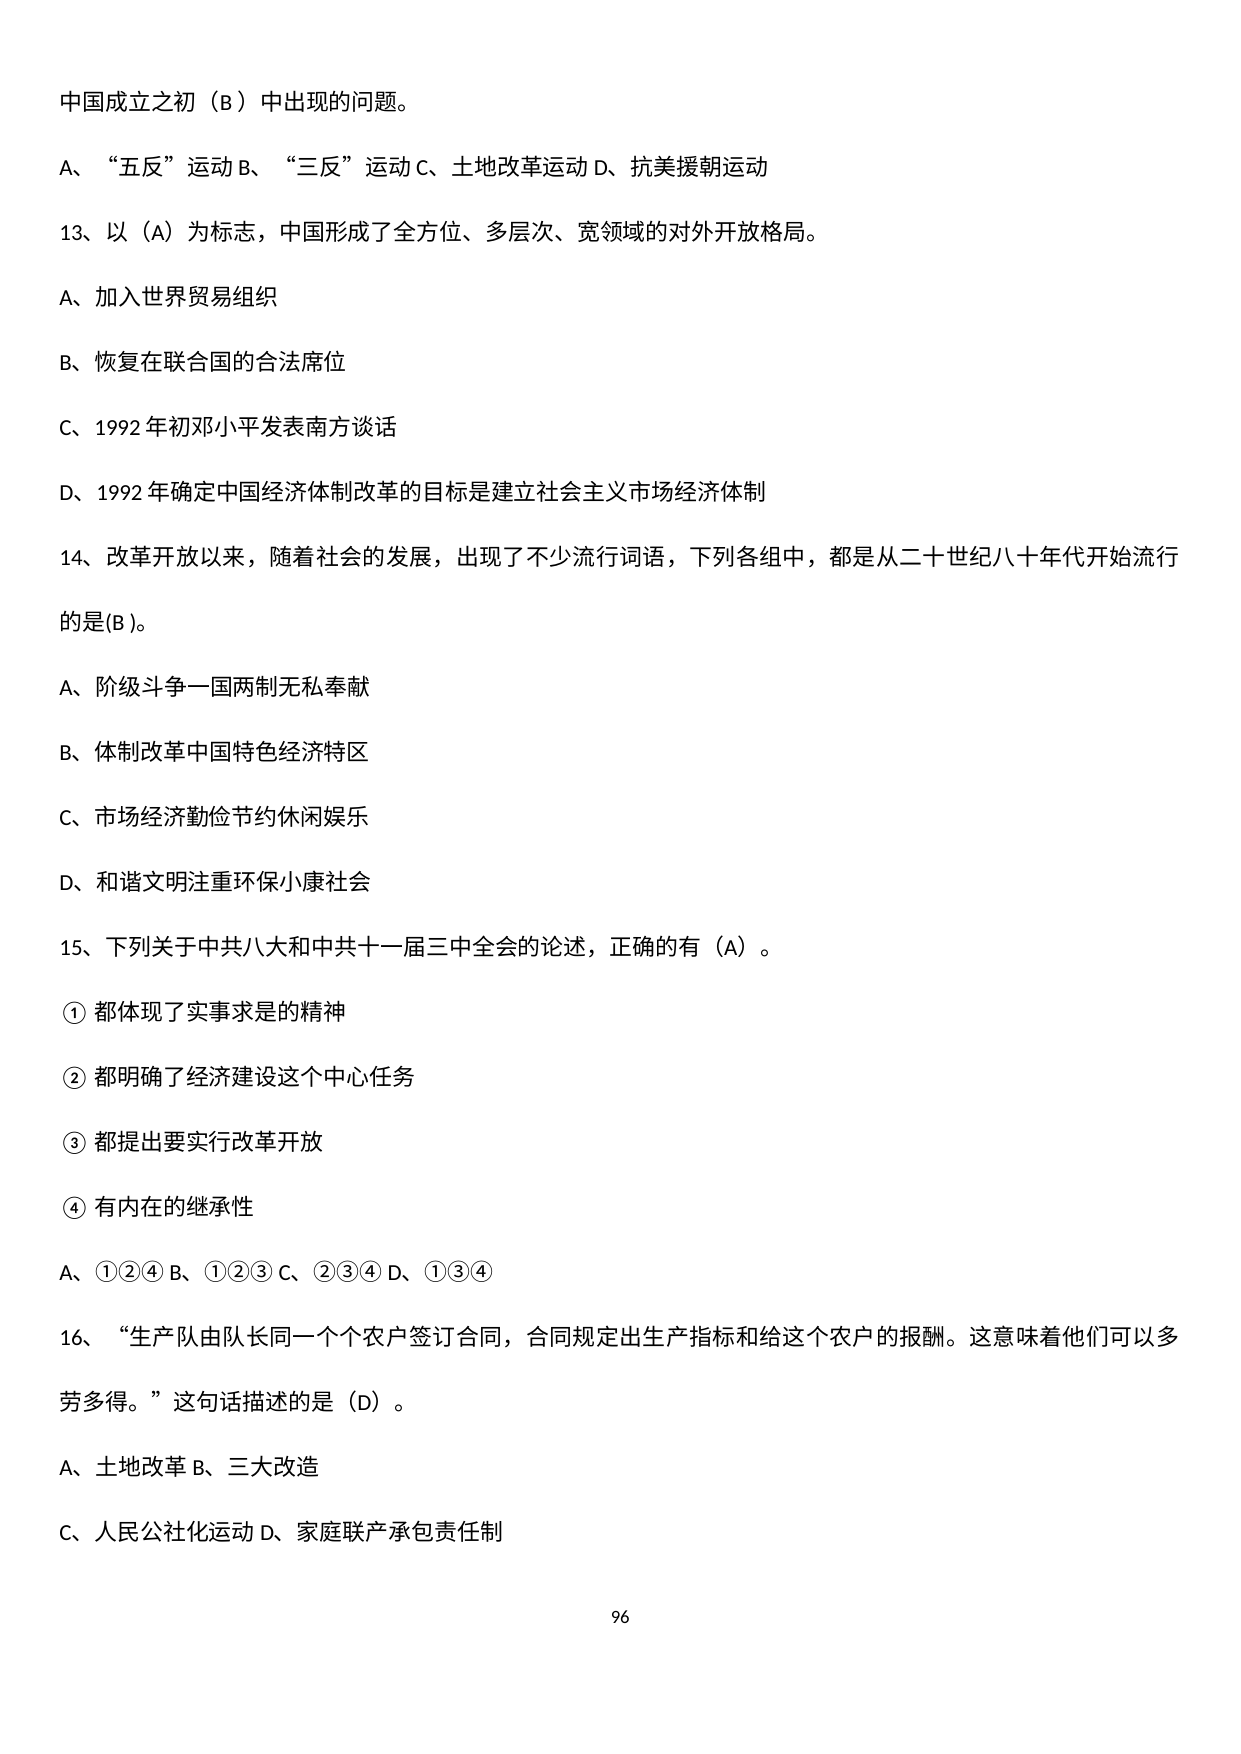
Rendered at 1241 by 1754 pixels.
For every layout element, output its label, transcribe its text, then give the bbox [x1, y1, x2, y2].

text 16、“生产队由队长同一个个农户签订合同，合同规定出生产指标和给这个农户的报酬。这意味着他们可以多劳多得。”这句话描述的是（D）。 [59, 1303, 1181, 1433]
text 13、以（A）为标志，中国形成了全方位、多层次、宽领域的对外开放格局。 A、加入世界贸易组织 [59, 198, 1181, 328]
text C、市场经济勤俭节约休闲娱乐 [59, 783, 1181, 848]
text ①都体现了实事求是的精神 [59, 978, 1181, 1043]
text A、阶级斗争一国两制无私奉献 [59, 653, 1181, 718]
text B、恢复在联合国的合法席位 [59, 328, 1181, 393]
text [59, 68, 1181, 133]
text C、1992年初邓小平发表南方谈话 [59, 393, 1181, 458]
text 15、下列关于中共八大和中共十一届三中全会的论述，正确的有（A）。 [59, 913, 1181, 978]
text ②都明确了经济建设这个中心任务 [59, 1043, 1181, 1108]
text B、体制改革中国特色经济特区 [59, 718, 1181, 783]
text 14、改革开放以来，随着社会的发展，出现了不少流行词语，下列各组中，都是从二十世纪八十年代开始流行的是(B )。 [59, 523, 1181, 653]
text D、1992年确定中国经济体制改革的目标是建立社会主义市场经济体制 [59, 458, 1181, 523]
text C、人民公社化运动 D、家庭联产承包责任制 [59, 1498, 1181, 1563]
text A、土地改革 B、三大改造 [59, 1433, 1181, 1498]
text ④有内在的继承性 [59, 1173, 1181, 1238]
text ③都提出要实行改革开放 [59, 1108, 1181, 1173]
text A、“五反”运动 B、“三反”运动 C、土地改革运动 D、抗美援朝运动 [59, 133, 1181, 198]
text D、和谐文明注重环保小康社会 [59, 848, 1181, 913]
text A、①②④ B、①②③ C、②③④ D、①③④ [59, 1238, 1181, 1303]
